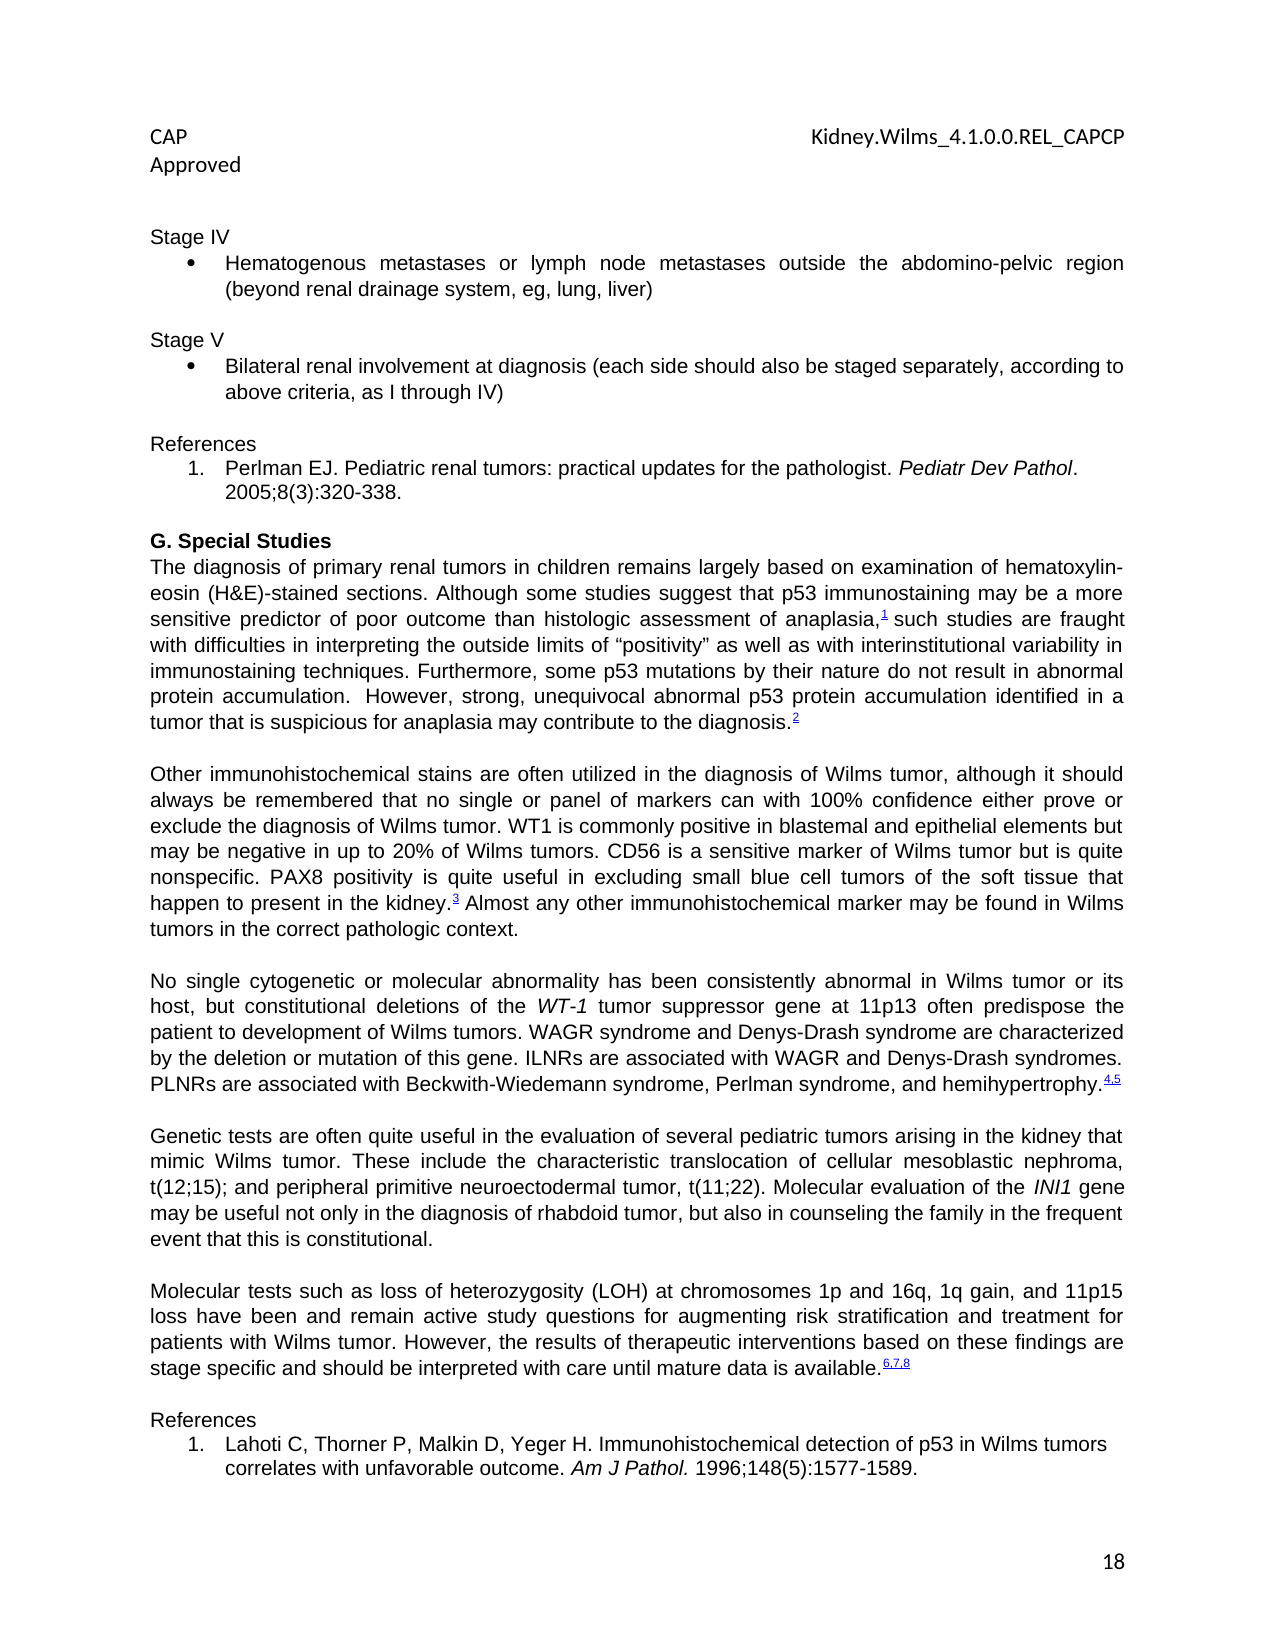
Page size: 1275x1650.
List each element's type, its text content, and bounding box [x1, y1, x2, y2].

list Lahoti C, Thorner P, Malkin D, Yeger H. Immunohistochemical detection of p53 in Wilms tumors correlates with unfavorable outcome. Am J Pathol. 1996;148(5):1577-1589. [187, 1432, 1125, 1479]
text Stage IV [150, 225, 1125, 249]
list Bilateral renal involvement at diagnosis (each side should also be staged separately, according to above criteria, as I through IV) [187, 354, 1125, 404]
list Hematogenous metastases or lymph node metastases outside the abdomino-pelvic region (beyond renal drainage system, eg, lung, liver) [187, 251, 1125, 300]
text G. Special Studies [150, 529, 1125, 553]
text Genetic tests are often quite useful in the evaluation of several pediatric tumors arising in the kidney that mimic Wilms tumor. These include the characteristic translocation of cellular mesoblastic nephroma, t(12;15); and peripheral primitive neuroectodermal tumor, t(11;22). Molecular evaluation of the INI1 gene may be useful not only in the diagnosis of rhabdoid tumor, but also in counseling the family in the frequent event that this is constitutional. [150, 1123, 1125, 1251]
list Perlman EJ. Pediatric renal tumors: practical updates for the pathologist. Pediatr Dev Pathol. 2005;8(3):320-338. [187, 456, 1125, 503]
text No single cytogenetic or molecular abnormality has been consistently abnormal in Wilms tumor or its host, but constitutional deletions of the WT-1 tumor suppressor gene at 11p13 often predispose the patient to development of Wilms tumors. WAGR syndrome and Denys-Drash syndrome are characterized by the deletion or mutation of this gene. ILNRs are associated with WAGR and Denys-Drash syndromes. PLNRs are associated with Beckwith-Wiedemann syndrome, Perlman syndrome, and hemihypertrophy.4,5 [150, 968, 1125, 1096]
text Molecular tests such as loss of heterozygosity (LOH) at chromosomes 1p and 16q, 1q gain, and 11p15 loss have been and remain active study questions for augmenting risk stratification and treatment for patients with Wilms tumor. However, the results of therapeutic interventions based on these findings are stage specific and should be interpreted with care until mature data is available.6,7,8 [150, 1278, 1125, 1380]
text References [150, 1408, 1125, 1432]
text References [150, 432, 1125, 456]
text The diagnosis of primary renal tumors in children remains largely based on examination of hematoxylin-eosin (H&E)-stained sections. Although some studies suggest that p53 immunostaining may be a more sensitive predictor of poor outcome than histologic assessment of anaplasia,1 such studies are fraught with difficulties in interpreting the outside limits of “positivity” as well as with interinstitutional variability in immunostaining techniques. Furthermore, some p53 mutations by their nature do not result in abnormal protein accumulation. However, strong, unequivocal abnormal p53 protein accumulation identified in a tumor that is suspicious for anaplasia may contribute to the diagnosis.2 [150, 555, 1125, 734]
text Stage V [150, 328, 1125, 352]
text Other immunohistochemical stains are often utilized in the diagnosis of Wilms tumor, although it should always be remembered that no single or panel of markers can with 100% confidence either prove or exclude the diagnosis of Wilms tumor. WT1 is commonly positive in blastemal and epithelial elements but may be negative in up to 20% of Wilms tumors. CD56 is a sensitive marker of Wilms tumor but is quite nonspecific. PAX8 positivity is quite useful in excluding small blue cell tumors of the soft tissue that happen to present in the kidney.3 Almost any other immunohistochemical marker may be found in Wilms tumors in the correct pathologic context. [150, 762, 1125, 941]
